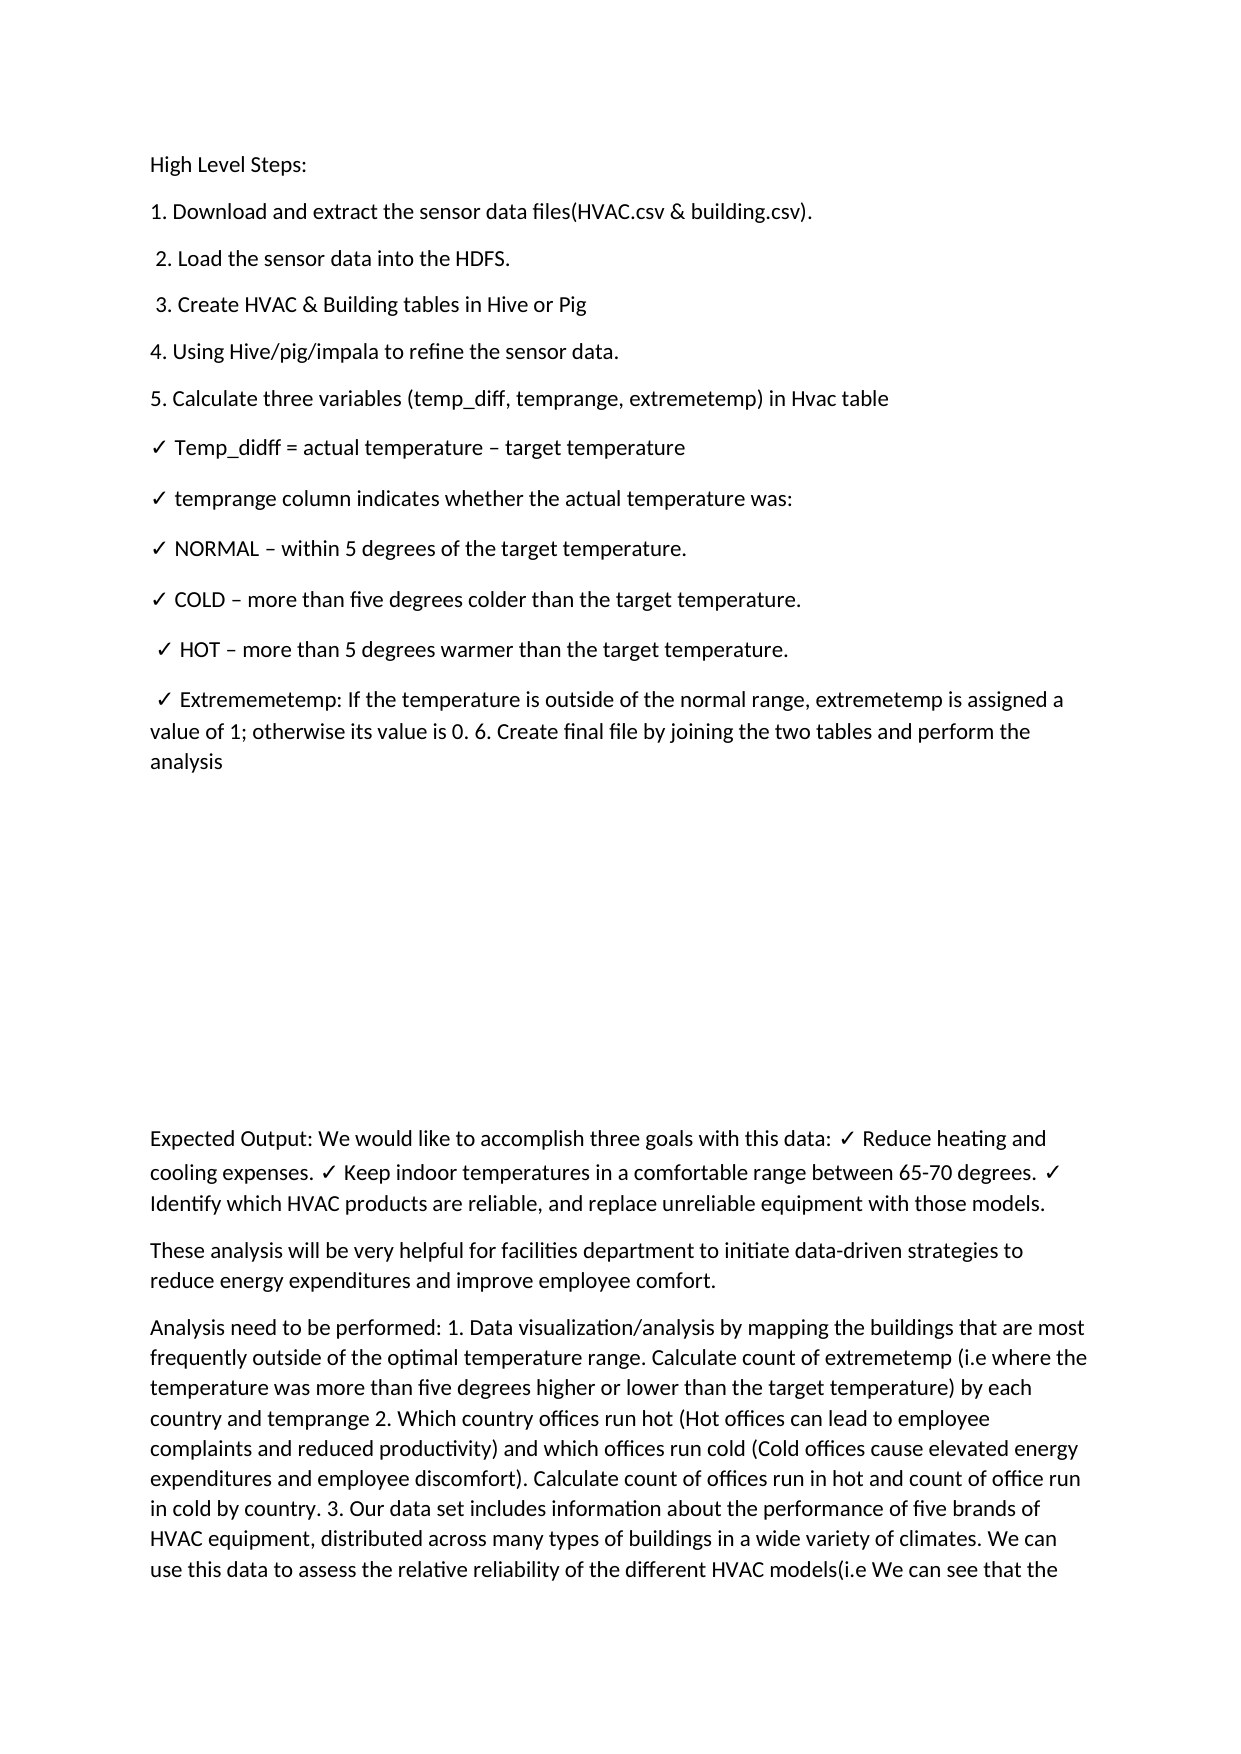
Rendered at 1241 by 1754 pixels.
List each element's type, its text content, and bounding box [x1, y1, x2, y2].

text These analysis will be very helpful for facilities department to initiate data-driven strategies to reduce energy expenditures and improve employee comfort. [150, 1236, 1090, 1294]
text ✓ temprange column indicates whether the actual temperature was: [150, 482, 1090, 513]
text 3. Create HVAC & Building tables in Hive or Pig [150, 291, 1090, 319]
text ✓ NORMAL – within 5 degrees of the target temperature. [150, 532, 1090, 563]
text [150, 1313, 1090, 1583]
text 5. Calculate three variables (temp_diff, temprange, extremetemp) in Hvac table [150, 384, 1090, 412]
text ✓ COLD – more than five degrees colder than the target temperature. [150, 582, 1090, 614]
text Expected Output: We would like to accomplish three goals with this data: ✓ Reduce heating and cooling expenses. ✓ Keep indoor temperatures in a comfortable range between 65-70 degrees. ✓ Identify which HVAC products are reliable, and replace unreliable equipment with those models. [150, 1122, 1090, 1217]
text ✓ Extrememetemp: If the temperature is outside of the normal range, extremetemp is assigned a value of 1; otherwise its value is 0. 6. Create final file by joining the two tables and perform the analysis [150, 683, 1090, 775]
text 1. Download and extract the sensor data files(HVAC.csv & building.csv). [150, 197, 1090, 225]
text High Level Steps: [150, 150, 1090, 178]
text ✓ HOT – more than 5 degrees warmer than the target temperature. [150, 633, 1090, 664]
text 4. Using Hive/pig/impala to refine the sensor data. [150, 337, 1090, 366]
text ✓ Temp_didff = actual temperature – target temperature [150, 431, 1090, 462]
text 2. Load the sensor data into the HDFS. [150, 244, 1090, 272]
